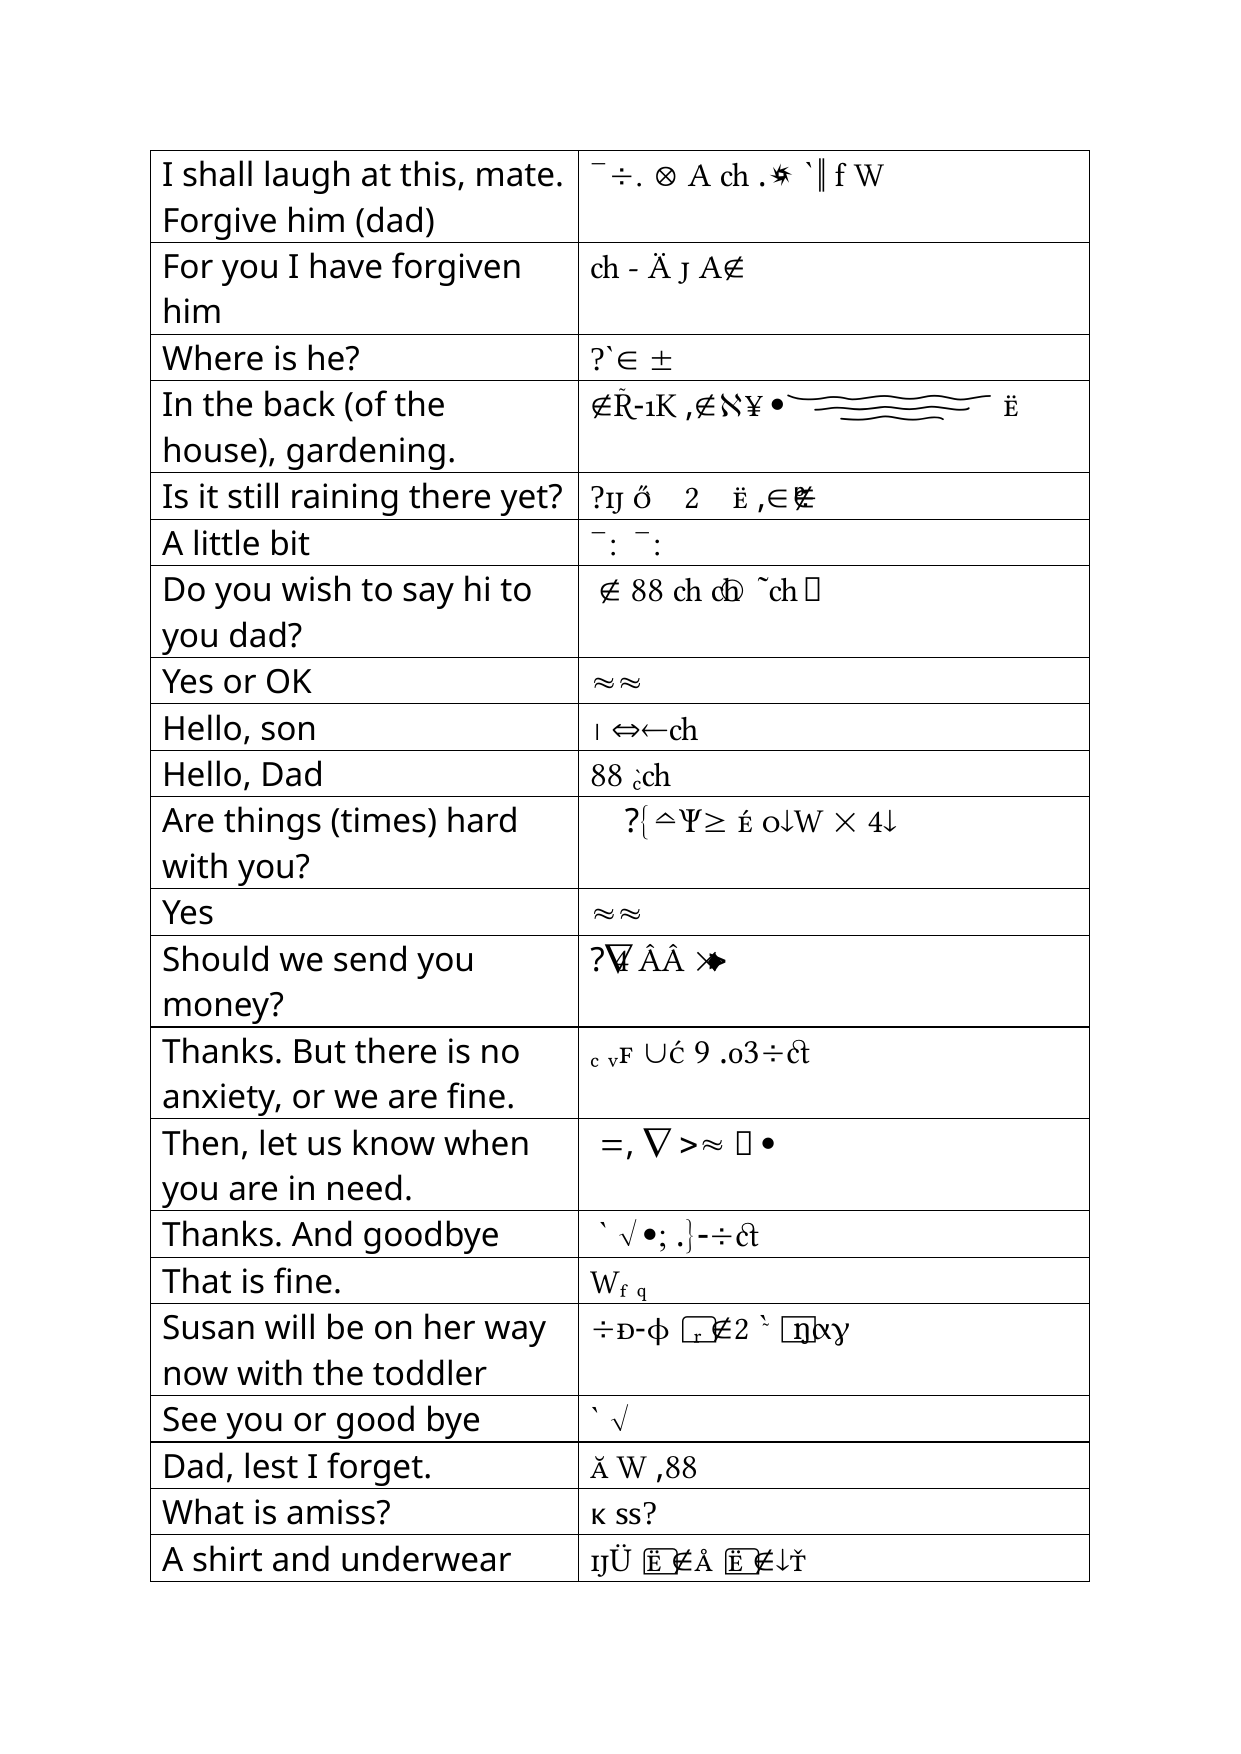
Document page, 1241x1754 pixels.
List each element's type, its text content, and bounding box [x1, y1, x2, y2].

table_cell A little bit [151, 520, 578, 565]
table_cell    .   [579, 151, 1089, 242]
table_cell   [579, 520, 1089, 565]
table_cell [579, 936, 1089, 1026]
table_cell Thanks. But there is no anxiety, or we are fine. [151, 1028, 578, 1118]
table_cell Do you wish to say hi to you dad? [151, 566, 578, 657]
table_cell -      ŋ [579, 1304, 1089, 1395]
table_cell    . [579, 1211, 1089, 1257]
table_cell See you or good bye [151, 1396, 578, 1441]
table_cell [151, 1535, 578, 1581]
table_cell [579, 797, 1089, 888]
table_cell   , [579, 1443, 1089, 1488]
table_cell   [579, 751, 1089, 796]
table_cell [579, 1119, 1089, 1210]
table_cell Hello, son [151, 704, 578, 750]
table_cell [579, 889, 1089, 934]
table_cell     ,? [579, 473, 1089, 518]
table_cell Dad, lest I forget. [151, 1443, 578, 1488]
table_cell - ,   [579, 381, 1089, 472]
table_cell I shall laugh at this, mate. Forgive him (dad) [151, 151, 578, 242]
table_cell Hello, Dad [151, 751, 578, 796]
table_cell        [579, 566, 1089, 657]
table_cell Is it still raining there yet? [151, 473, 578, 518]
table_cell Are things (times) hard with you? [151, 797, 578, 888]
table_cell Where is he? [151, 335, 578, 380]
table_cell What is amiss? [151, 1489, 578, 1534]
table_cell That is fine. [151, 1258, 578, 1303]
table_cell   [579, 1396, 1089, 1441]
table_cell  ? [579, 335, 1089, 380]
table_cell In the back (of the house), gardening. [151, 381, 578, 472]
table_cell [579, 658, 1089, 703]
table_cell   [579, 1258, 1089, 1303]
table_cell Susan will be on her way now with the toddler [151, 1304, 578, 1395]
table_cell Should we send you money? [151, 936, 578, 1026]
table_cell      [579, 1535, 1089, 1581]
table_cell [579, 1489, 1089, 1534]
table_cell     . [579, 1028, 1089, 1118]
table_cell Yes [151, 889, 578, 934]
table_cell Then, let us know when you are in need. [151, 1119, 578, 1210]
table_cell Thanks. And goodbye [151, 1211, 578, 1257]
table_cell Yes or OK [151, 658, 578, 703]
table_cell   [579, 704, 1089, 750]
table_cell For you I have forgiven him [151, 243, 578, 334]
table_cell [579, 243, 1089, 334]
